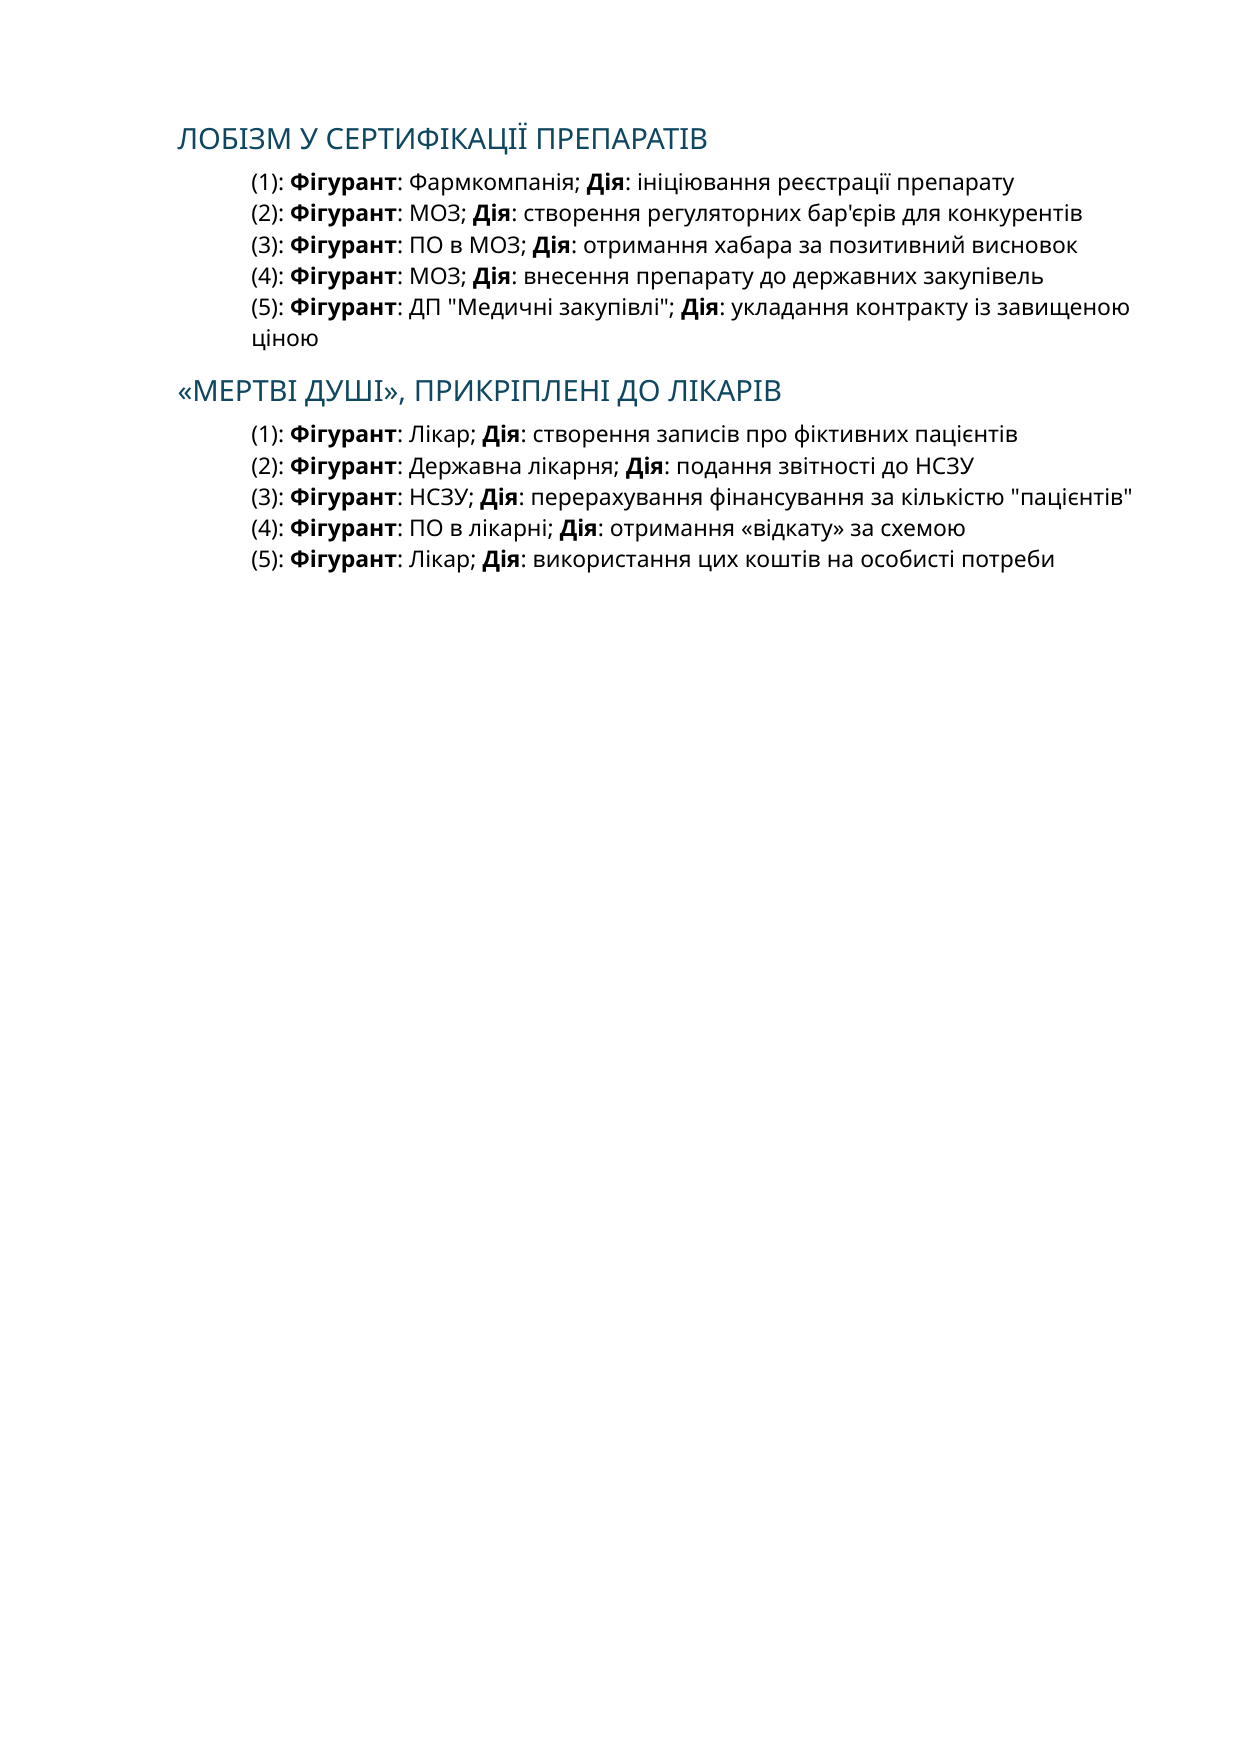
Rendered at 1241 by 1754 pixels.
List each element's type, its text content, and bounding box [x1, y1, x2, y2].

text (3): Фігурант: НСЗУ; Дія: перерахування фінансування за кількістю "пацієнтів" [251, 481, 1152, 512]
text (4): Фігурант: ПО в лікарні; Дія: отримання «відкату» за схемою [251, 512, 1152, 543]
text (3): Фігурант: ПО в МОЗ; Дія: отримання хабара за позитивний висновок [251, 229, 1152, 260]
text (1): Фігурант: Лікар; Дія: створення записів про фіктивних пацієнтів [251, 418, 1152, 449]
text (4): Фігурант: МОЗ; Дія: внесення препарату до державних закупівель [251, 260, 1152, 291]
text (5): Фігурант: ДП "Медичні закупівлі"; Дія: укладання контракту із завищеною ціною [251, 291, 1152, 354]
text (2): Фігурант: МОЗ; Дія: створення регуляторних бар'єрів для конкурентів [251, 197, 1152, 229]
text (1): Фігурант: Фармкомпанія; Дія: ініціювання реєстрації препарату [251, 166, 1152, 197]
subtitle «МЕРТВІ ДУШІ», ПРИКРІПЛЕНІ ДО ЛІКАРІВ [177, 370, 1152, 410]
subtitle ЛОБІЗМ У СЕРТИФІКАЦІЇ ПРЕПАРАТІВ [177, 118, 1152, 158]
text (5): Фігурант: Лікар; Дія: використання цих коштів на особисті потреби [251, 543, 1152, 574]
text (2): Фігурант: Державна лікарня; Дія: подання звітності до НСЗУ [251, 449, 1152, 481]
